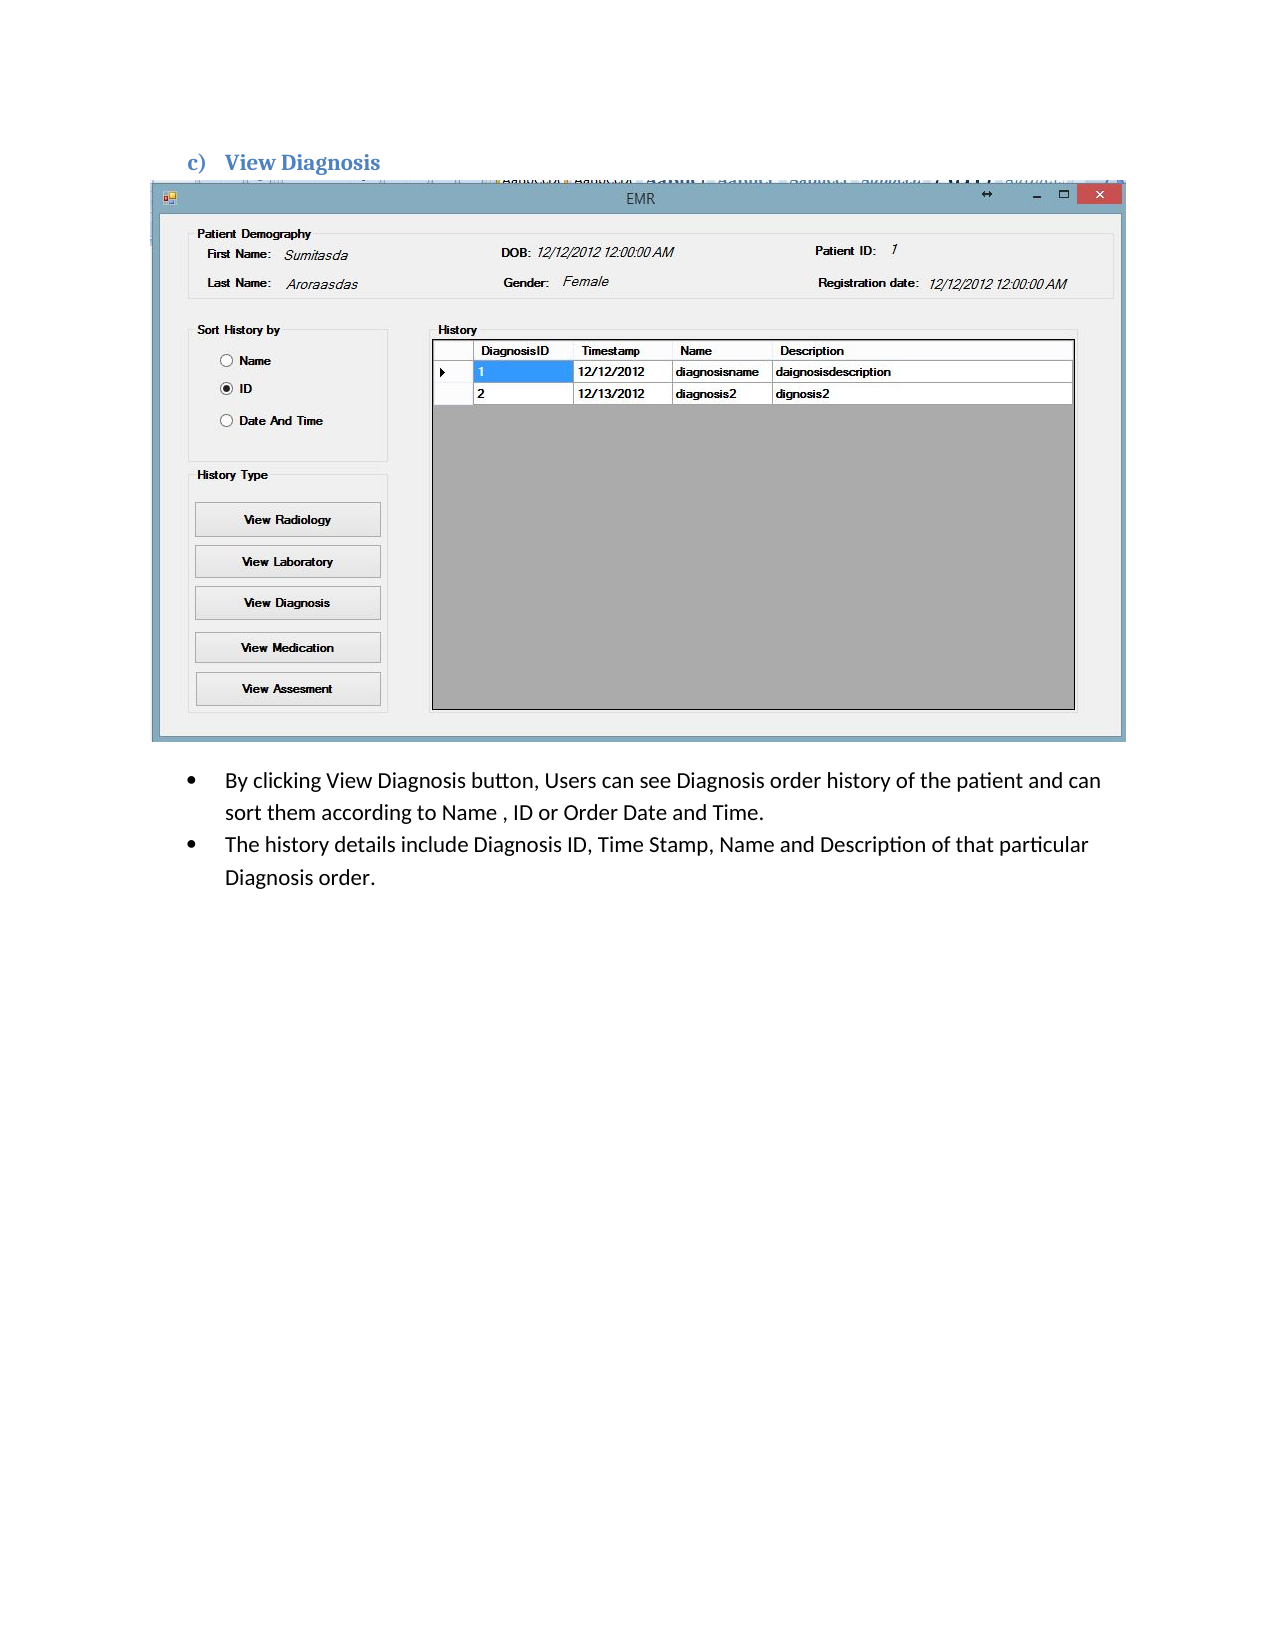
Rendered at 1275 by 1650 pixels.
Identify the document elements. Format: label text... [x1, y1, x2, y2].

picture [150, 180, 1126, 742]
list By clicking View Diagnosis button, Users can see Diagnosis order history of the patient and can sort them according to Name , ID or Order Date and Time. [187, 766, 1125, 826]
list The history details include Diagnosis ID, Time Stamp, Name and Description of that particular Diagnosis order. [187, 831, 1125, 891]
subtitle View Diagnosis [187, 150, 1125, 176]
